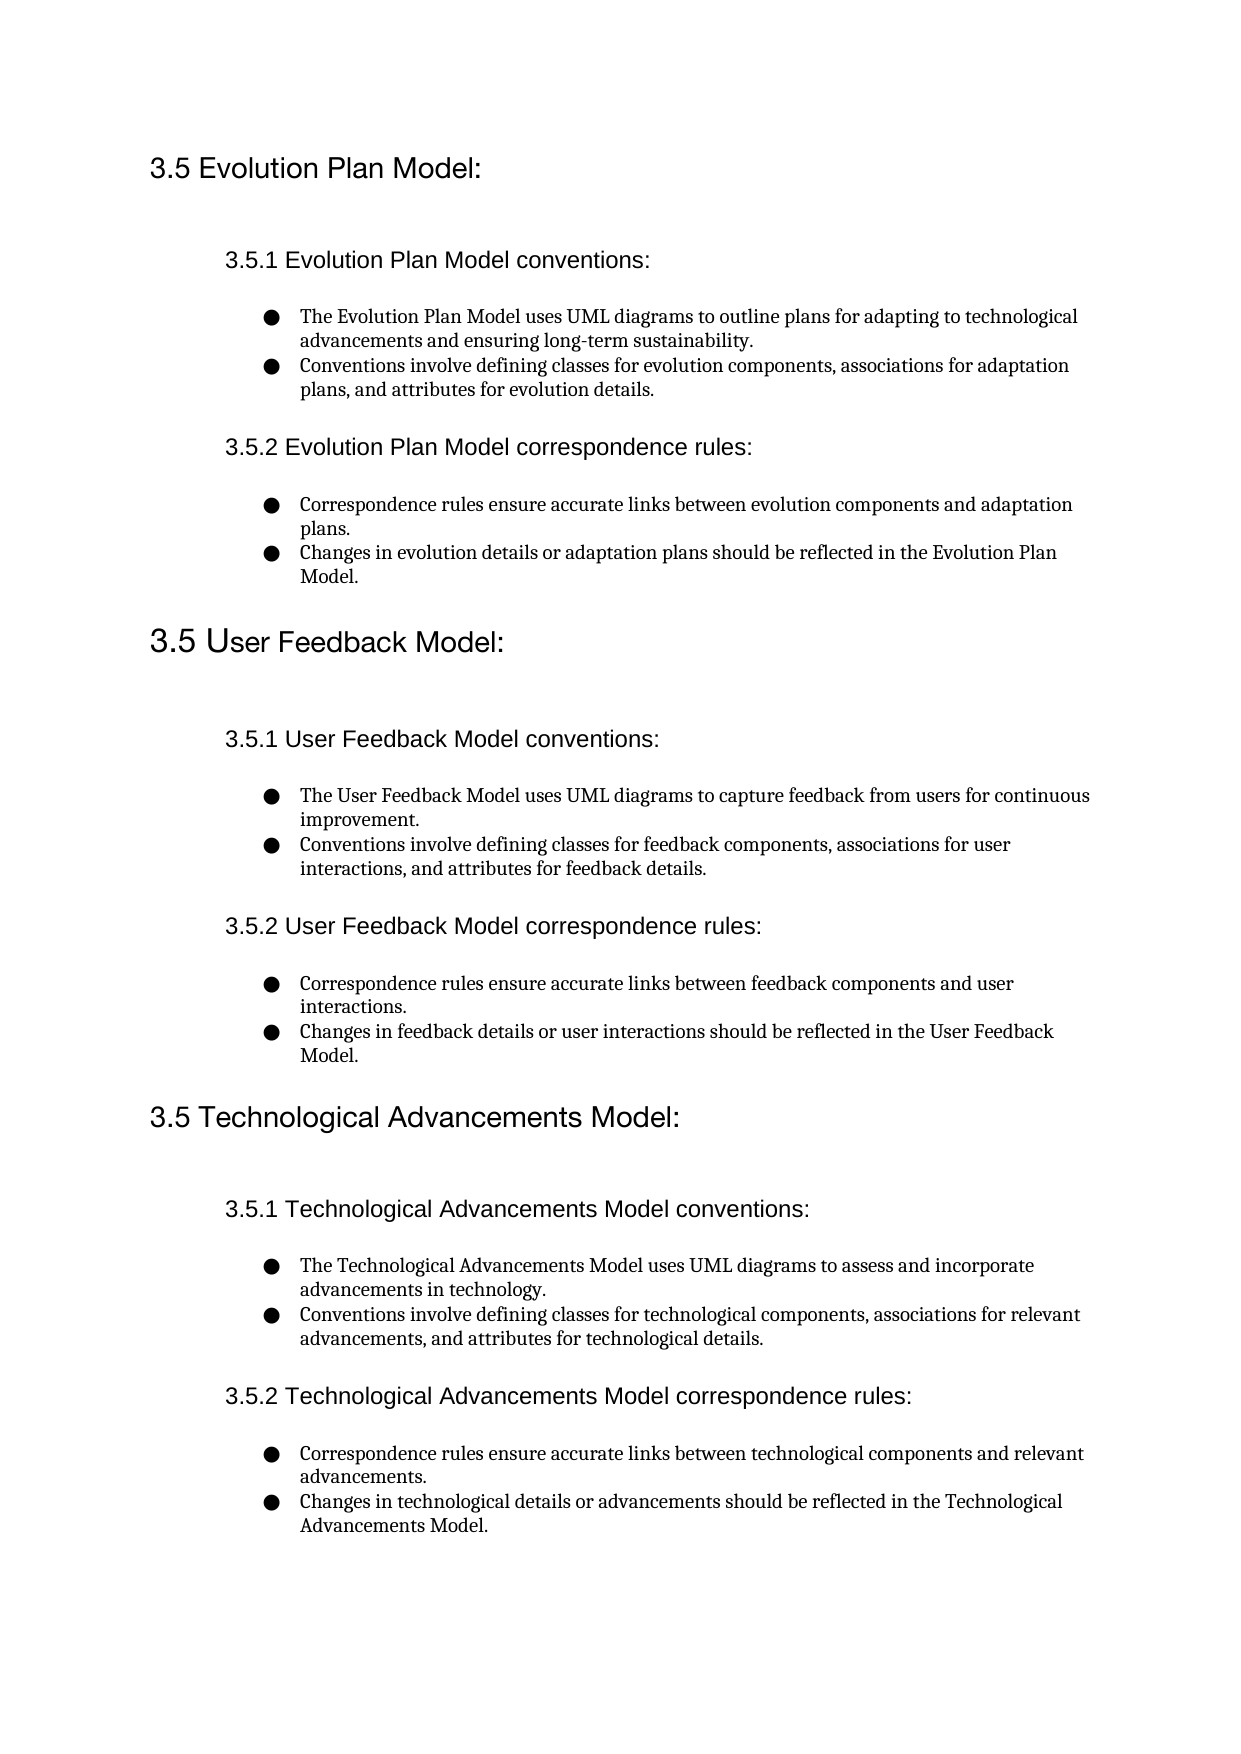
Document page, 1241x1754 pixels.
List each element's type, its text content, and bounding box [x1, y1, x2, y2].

list Conventions involve defining classes for technological components, associations for relevant advancements, and attributes for technological details. [262, 1302, 1090, 1350]
list Changes in evolution details or adaptation plans should be reflected in the Evolution Plan Model. [262, 540, 1090, 589]
subtitle 3.5 User Feedback Model: [150, 620, 1090, 662]
subtitle 3.5.1 Evolution Plan Model conventions: [225, 246, 1090, 273]
subtitle 3.5.2 User Feedback Model correspondence rules: [225, 912, 1090, 939]
list Conventions involve defining classes for evolution components, associations for adaptation plans, and attributes for evolution details. [262, 353, 1090, 401]
subtitle 3.5.2 Technological Advancements Model correspondence rules: [225, 1382, 1090, 1409]
list The Technological Advancements Model uses UML diagrams to assess and incorporate advancements in technology. [262, 1253, 1090, 1302]
list Correspondence rules ensure accurate links between evolution components and adaptation plans. [262, 492, 1090, 540]
list Conventions involve defining classes for feedback components, associations for user interactions, and attributes for feedback details. [262, 832, 1090, 881]
list Changes in technological details or advancements should be reflected in the Technological Advancements Model. [262, 1489, 1090, 1538]
list Correspondence rules ensure accurate links between technological components and relevant advancements. [262, 1441, 1090, 1489]
subtitle 3.5.2 Evolution Plan Model correspondence rules: [225, 433, 1090, 460]
list The User Feedback Model uses UML diagrams to capture feedback from users for continuous improvement. [262, 783, 1090, 832]
subtitle 3.5.1 Technological Advancements Model conventions: [225, 1194, 1090, 1222]
subtitle 3.5 Evolution Plan Model: [150, 150, 1090, 187]
subtitle 3.5 Technological Advancements Model: [150, 1099, 1090, 1136]
list Correspondence rules ensure accurate links between feedback components and user interactions. [262, 971, 1090, 1019]
subtitle 3.5.1 User Feedback Model conventions: [225, 724, 1090, 752]
list The Evolution Plan Model uses UML diagrams to outline plans for adapting to technological advancements and ensuring long-term sustainability. [262, 304, 1090, 353]
list Changes in feedback details or user interactions should be reflected in the User Feedback Model. [262, 1019, 1090, 1068]
